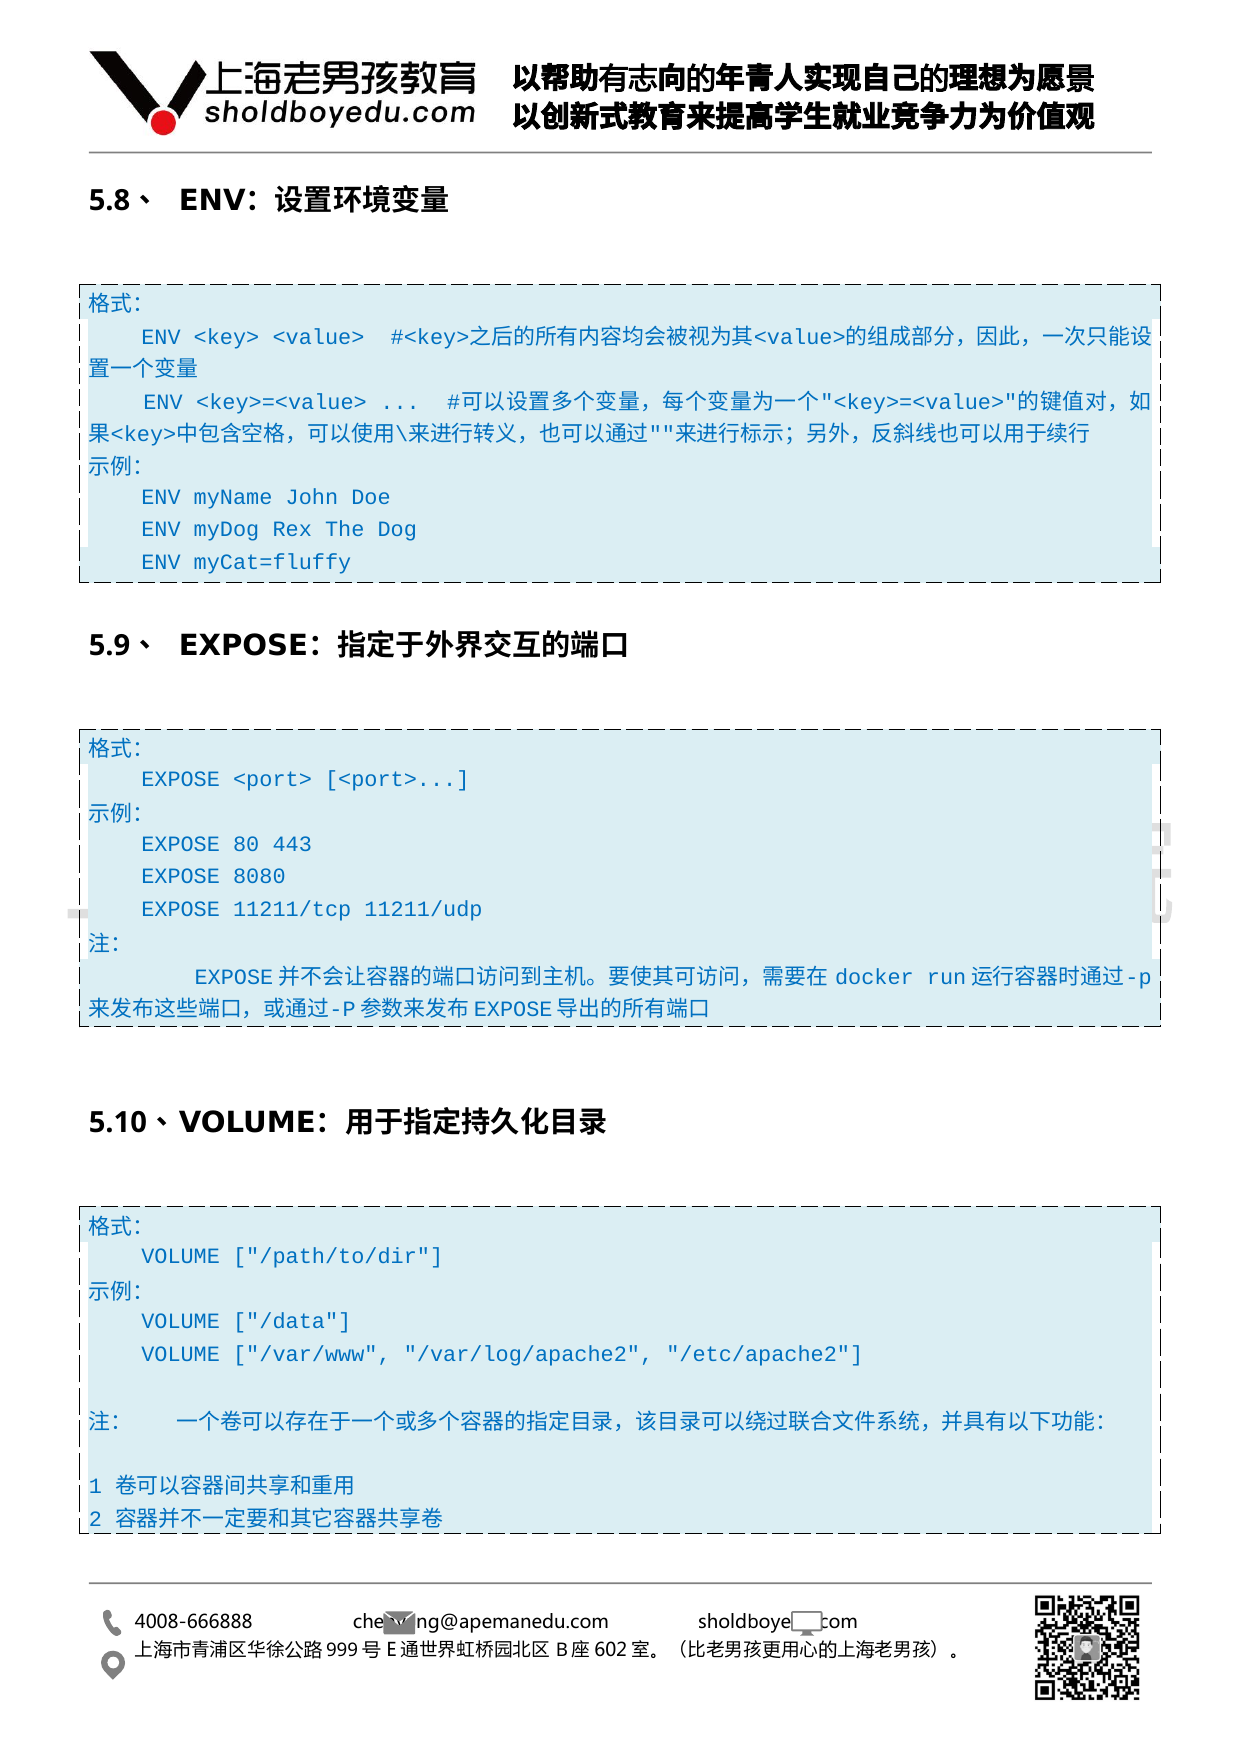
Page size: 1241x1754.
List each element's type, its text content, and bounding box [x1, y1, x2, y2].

subtitle VOLUME：用于指定持久化目录 [88, 1089, 1152, 1154]
text 注： 一个卷可以存在于一个或多个容器的指定目录，该目录可以绕过联合文件系统，并具有以下功能： [88, 1404, 1152, 1437]
text VOLUME ["/data"] [88, 1307, 1152, 1339]
text EXPOSE并不会让容器的端口访问到主机。要使其可访问，需要在docker run运行容器时通过-p来发布这些端口，或通过-P参数来发布EXPOSE导出的所有端口 [79, 956, 1161, 1027]
text 示例： [88, 1274, 1152, 1307]
text 2 容器并不一定要和其它容器共享卷 [88, 1502, 1152, 1534]
text EXPOSE 11211/tcp 11211/udp [88, 894, 1152, 927]
text ENV <key> <value> #<key>之后的所有内容均会被视为其<value>的组成部分，因此，一次只能设置一个变量 [88, 319, 1152, 384]
text EXPOSE 80 443 [88, 829, 1152, 862]
text 格式： [79, 1206, 1161, 1242]
text 1 卷可以容器间共享和重用 [88, 1469, 1152, 1502]
text VOLUME ["/path/to/dir"] [88, 1242, 1152, 1274]
text 格式： [79, 729, 1161, 764]
text 示例： [88, 797, 1152, 829]
text 注： [88, 927, 1152, 956]
text ENV myCat=fluffy [79, 544, 1161, 583]
text ENV myDog Rex The Dog [88, 514, 1152, 544]
picture [88, 47, 476, 136]
text 示例： [88, 449, 1152, 482]
text ENV myName John Doe [88, 482, 1152, 514]
text VOLUME ["/var/www", "/var/log/apache2", "/etc/apache2"] [88, 1339, 1152, 1372]
text EXPOSE <port> [<port>...] [88, 764, 1152, 797]
text 格式： [79, 284, 1161, 319]
subtitle ENV：设置环境变量 [88, 167, 1152, 232]
text ENV <key>=<value> ... #可以设置多个变量，每个变量为一个"<key>=<value>"的键值对，如果<key>中包含空格，可以使用\来进行转义，也可以通过""来进行标示；另外，反斜线也可以用于续行 [88, 384, 1152, 449]
text EXPOSE 8080 [88, 862, 1152, 894]
subtitle EXPOSE：指定于外界交互的端口 [88, 612, 1152, 677]
